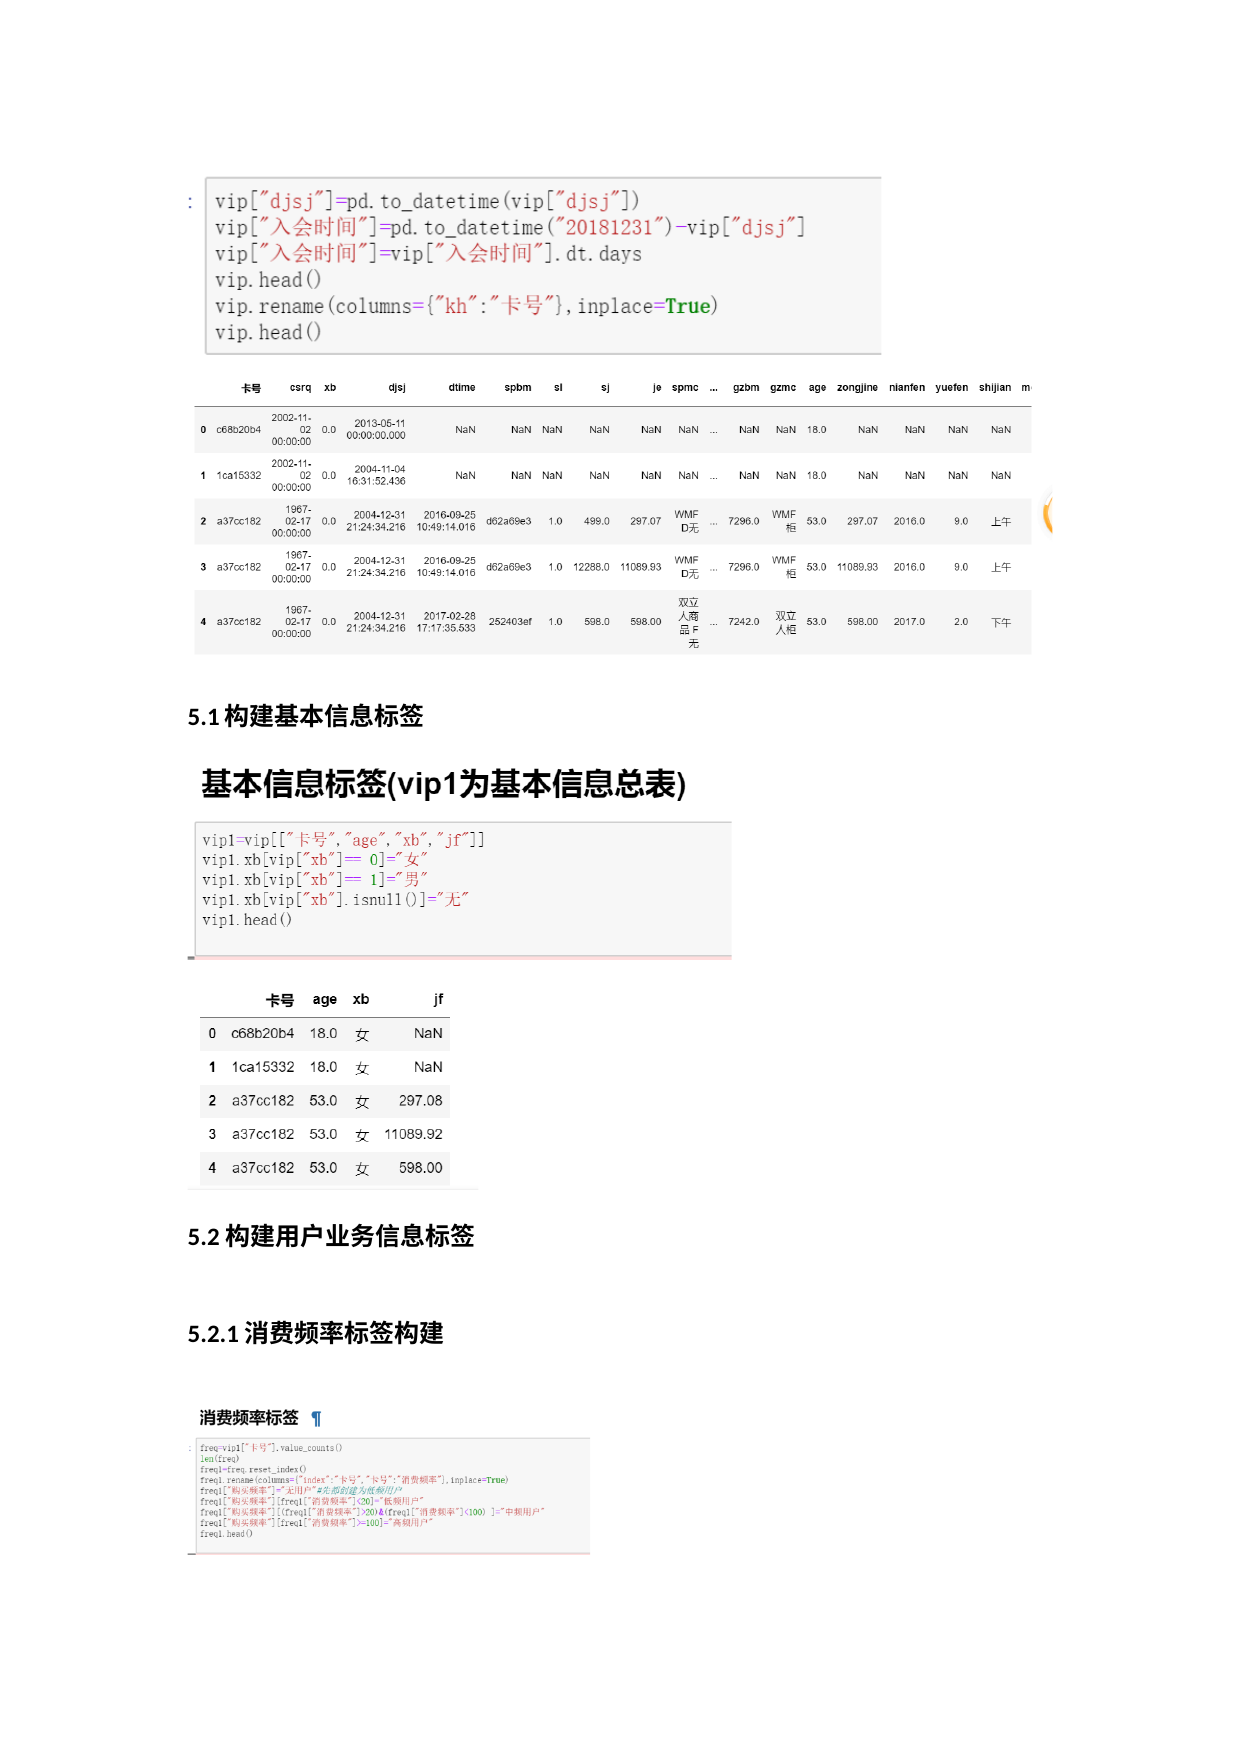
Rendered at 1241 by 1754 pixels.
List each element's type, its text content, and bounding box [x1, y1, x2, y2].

picture [187, 747, 732, 960]
list 5.2 构建用户业务信息标签 [187, 1202, 1053, 1267]
picture [187, 974, 479, 1190]
picture [187, 162, 882, 355]
picture [187, 357, 1053, 660]
list 5.2.1消费频率标签构建 [187, 1299, 1053, 1364]
picture [187, 1397, 590, 1555]
list 5.1构建基本信息标签 [187, 682, 1053, 747]
